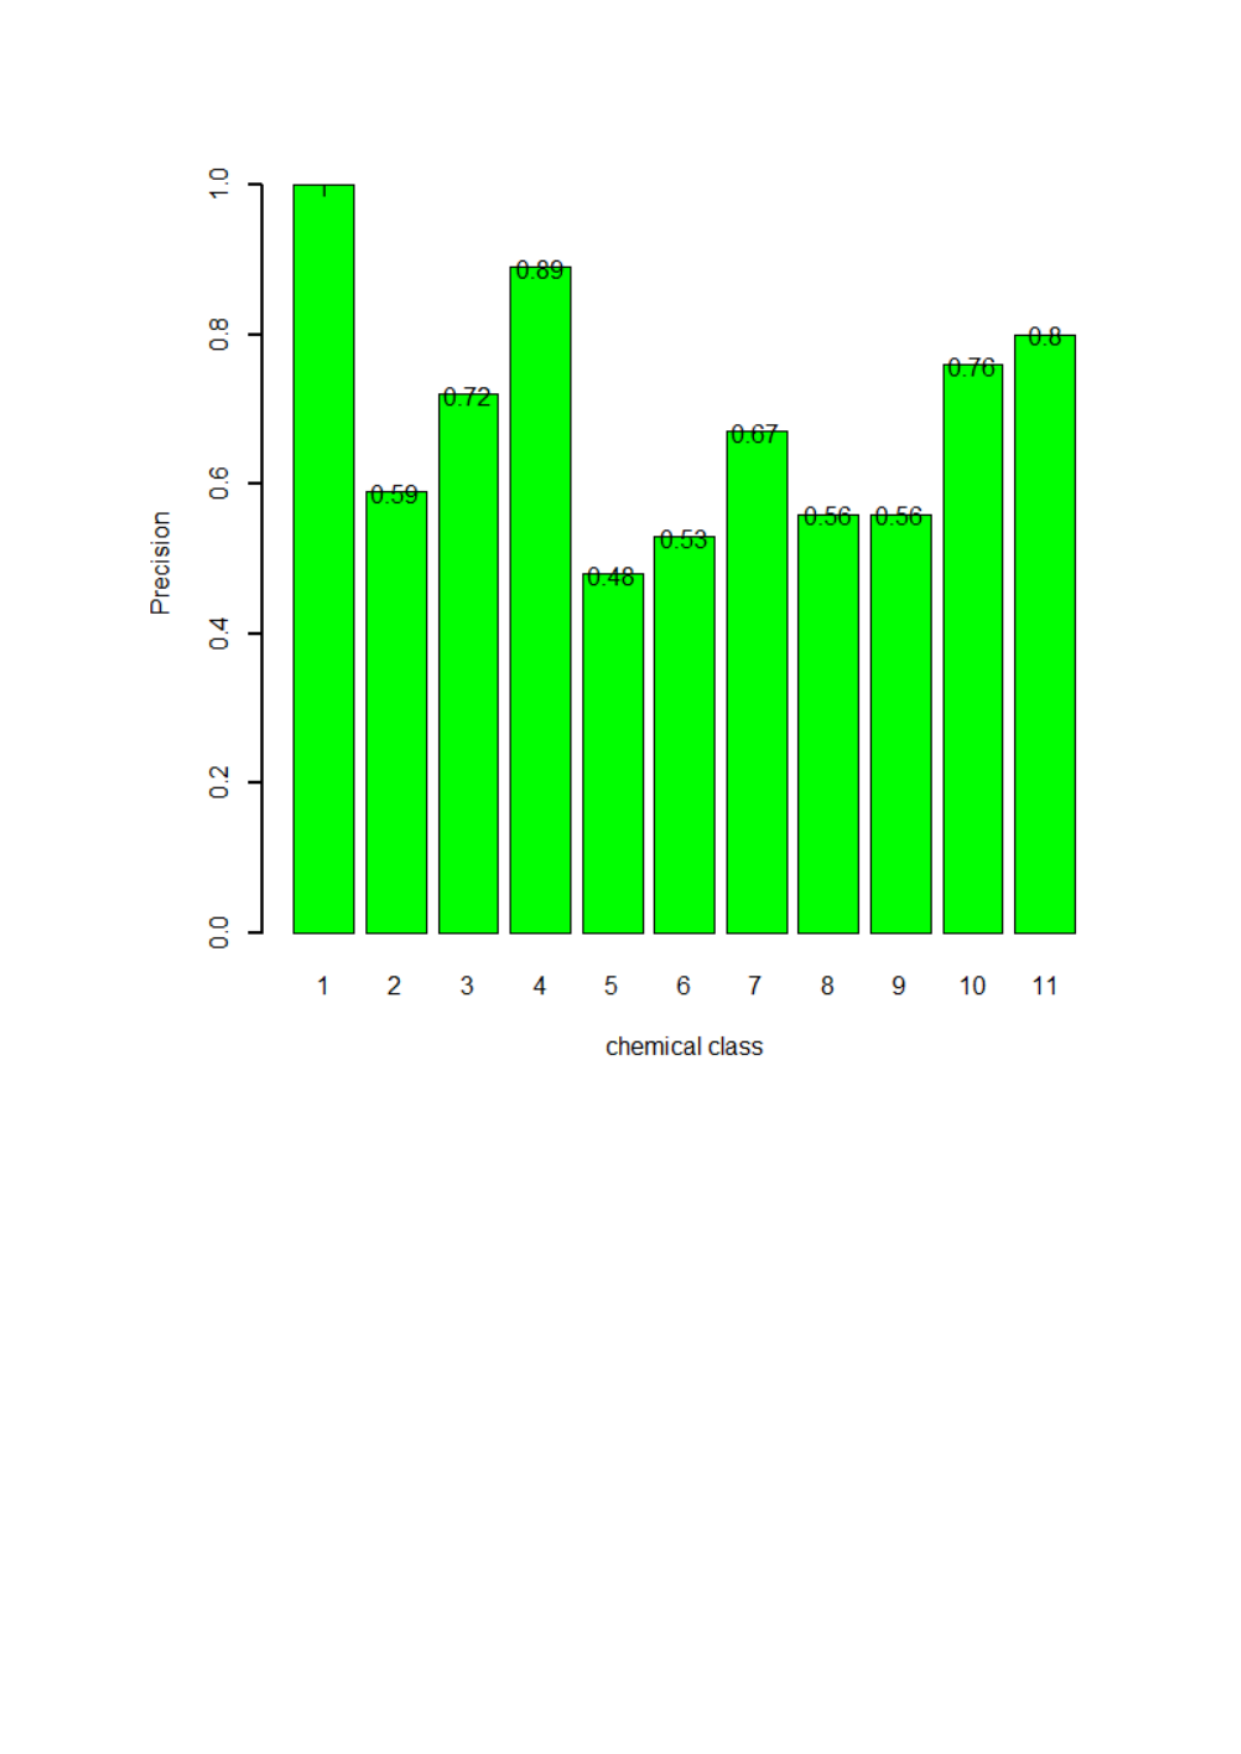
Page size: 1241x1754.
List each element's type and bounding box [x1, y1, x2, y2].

picture [150, 150, 1091, 1070]
